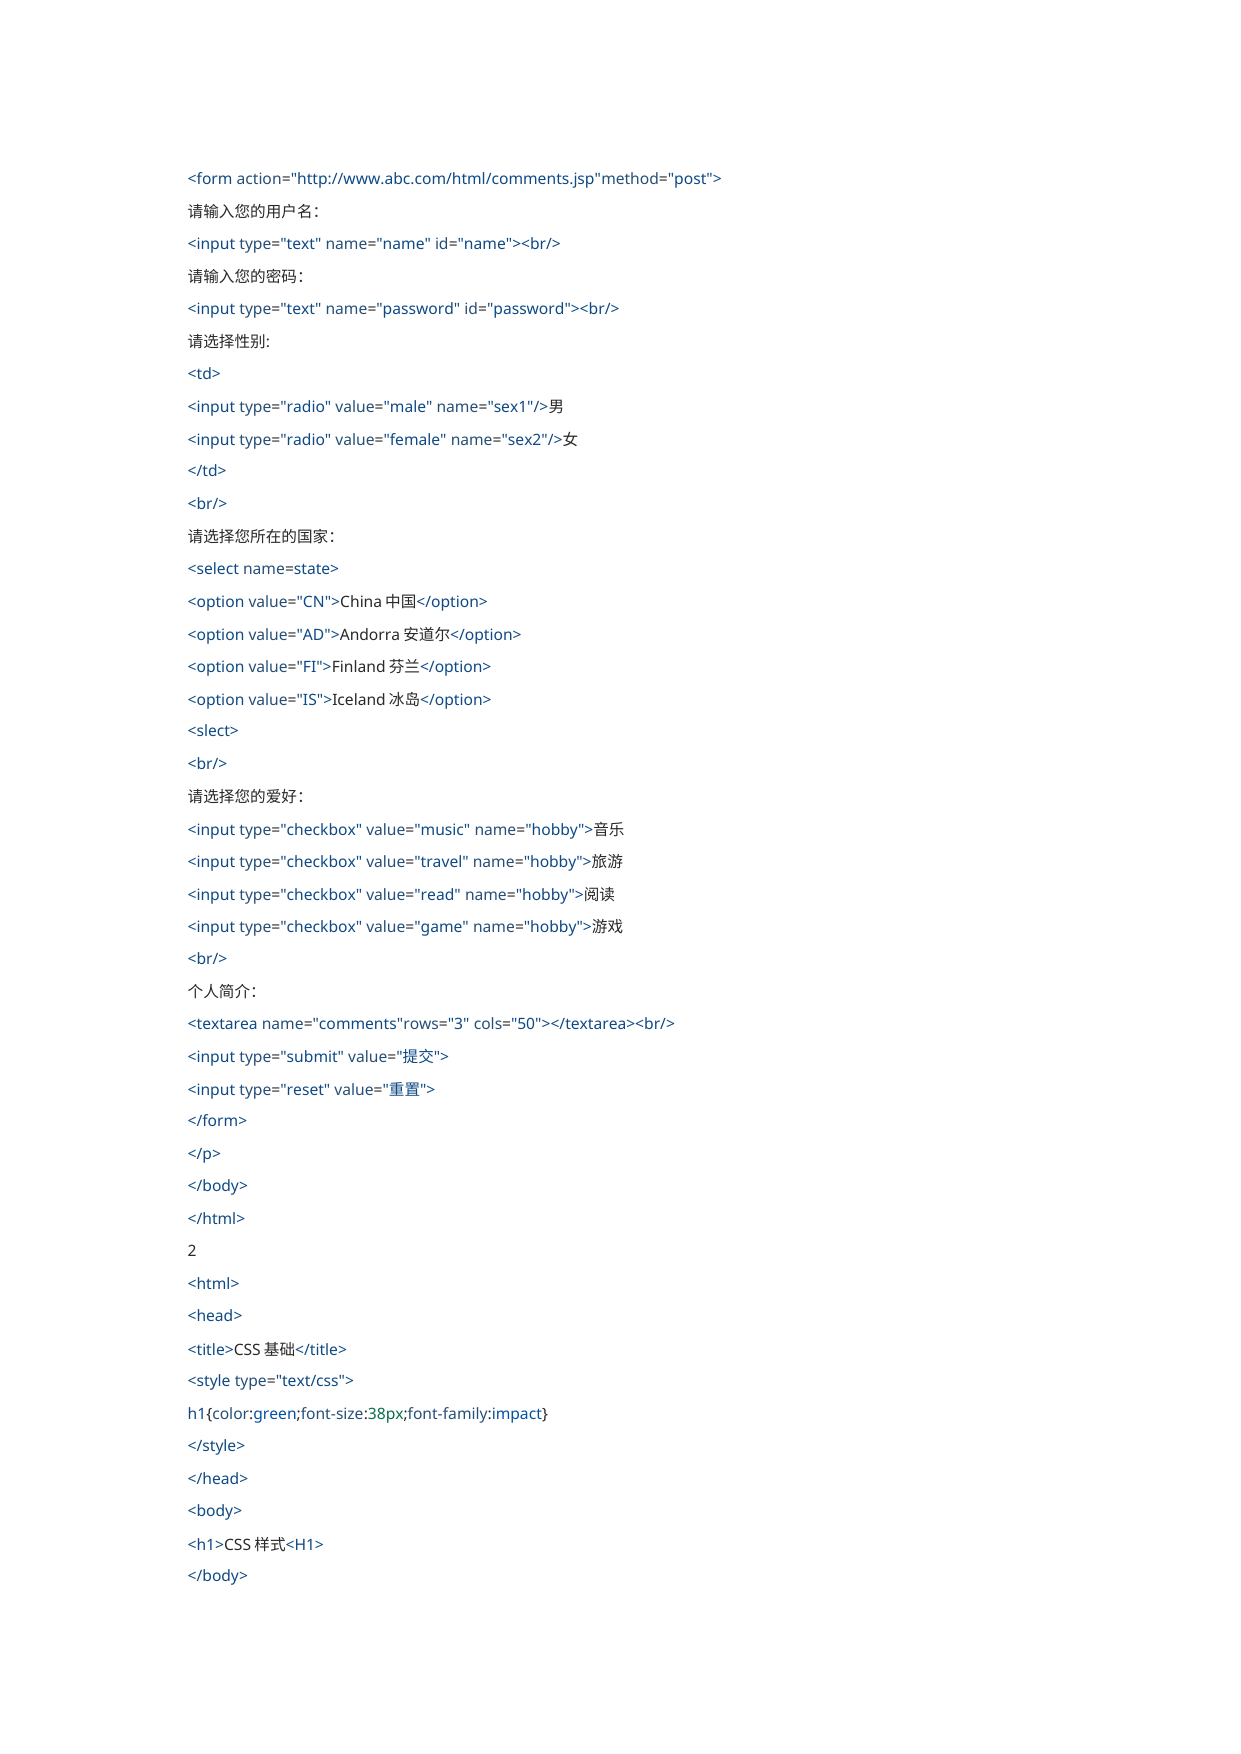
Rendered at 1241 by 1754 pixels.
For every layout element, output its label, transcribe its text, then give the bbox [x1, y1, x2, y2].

text <br/> [187, 942, 1053, 974]
text </td> [187, 454, 1053, 487]
text <option value="CN">China中国</option> [187, 584, 1053, 617]
text 个人简介： [187, 974, 1053, 1007]
text <br/> [187, 487, 1053, 519]
text <option value="IS">Iceland冰岛</option> [187, 682, 1053, 714]
text <input type="text" name="password" id="password"><br/> [187, 292, 1053, 324]
text <head> [187, 1299, 1053, 1332]
text </form> [187, 1104, 1053, 1137]
text <input type="checkbox" value="game" name="hobby">游戏 [187, 909, 1053, 942]
text <select name=state> [187, 552, 1053, 584]
text </style> [187, 1429, 1053, 1462]
text </head> [187, 1462, 1053, 1494]
text <input type="checkbox" value="travel" name="hobby">旅游 [187, 844, 1053, 877]
text <input type="submit" value="提交"> [187, 1039, 1053, 1072]
text <body> [187, 1494, 1053, 1527]
text <input type="text" name="name" id="name"><br/> [187, 227, 1053, 259]
text <td> [187, 357, 1053, 389]
text 请选择您的爱好： [187, 779, 1053, 812]
text 2 [187, 1234, 1053, 1267]
text <br/> [187, 747, 1053, 779]
text h1{color:green;font-size:38px;font-family:impact} [187, 1397, 1053, 1429]
text <slect> [187, 714, 1053, 747]
text </body> [187, 1169, 1053, 1202]
text <textarea name="comments"rows="3" cols="50"></textarea><br/> [187, 1007, 1053, 1039]
text <style type="text/css"> [187, 1364, 1053, 1397]
text <input type="radio" value="female" name="sex2"/>女 [187, 422, 1053, 454]
text <form action="http://www.abc.com/html/comments.jsp"method="post"> [187, 162, 1053, 194]
text 请选择您所在的国家： [187, 519, 1053, 552]
text <input type="reset" value="重置"> [187, 1072, 1053, 1104]
text <input type="checkbox" value="read" name="hobby">阅读 [187, 877, 1053, 909]
text <option value="AD">Andorra安道尔</option> [187, 617, 1053, 649]
text 请选择性别: [187, 324, 1053, 357]
text <input type="checkbox" value="music" name="hobby">音乐 [187, 812, 1053, 844]
text </p> [187, 1137, 1053, 1169]
text </body> [187, 1559, 1053, 1592]
text <html> [187, 1267, 1053, 1299]
text 请输入您的密码： [187, 259, 1053, 292]
text </html> [187, 1202, 1053, 1234]
text <option value="FI">Finland芬兰</option> [187, 649, 1053, 682]
text 请输入您的用户名： [187, 194, 1053, 227]
text <title>CSS基础</title> [187, 1332, 1053, 1364]
text <h1>CSS样式<H1> [187, 1527, 1053, 1559]
text <input type="radio" value="male" name="sex1"/>男 [187, 389, 1053, 422]
